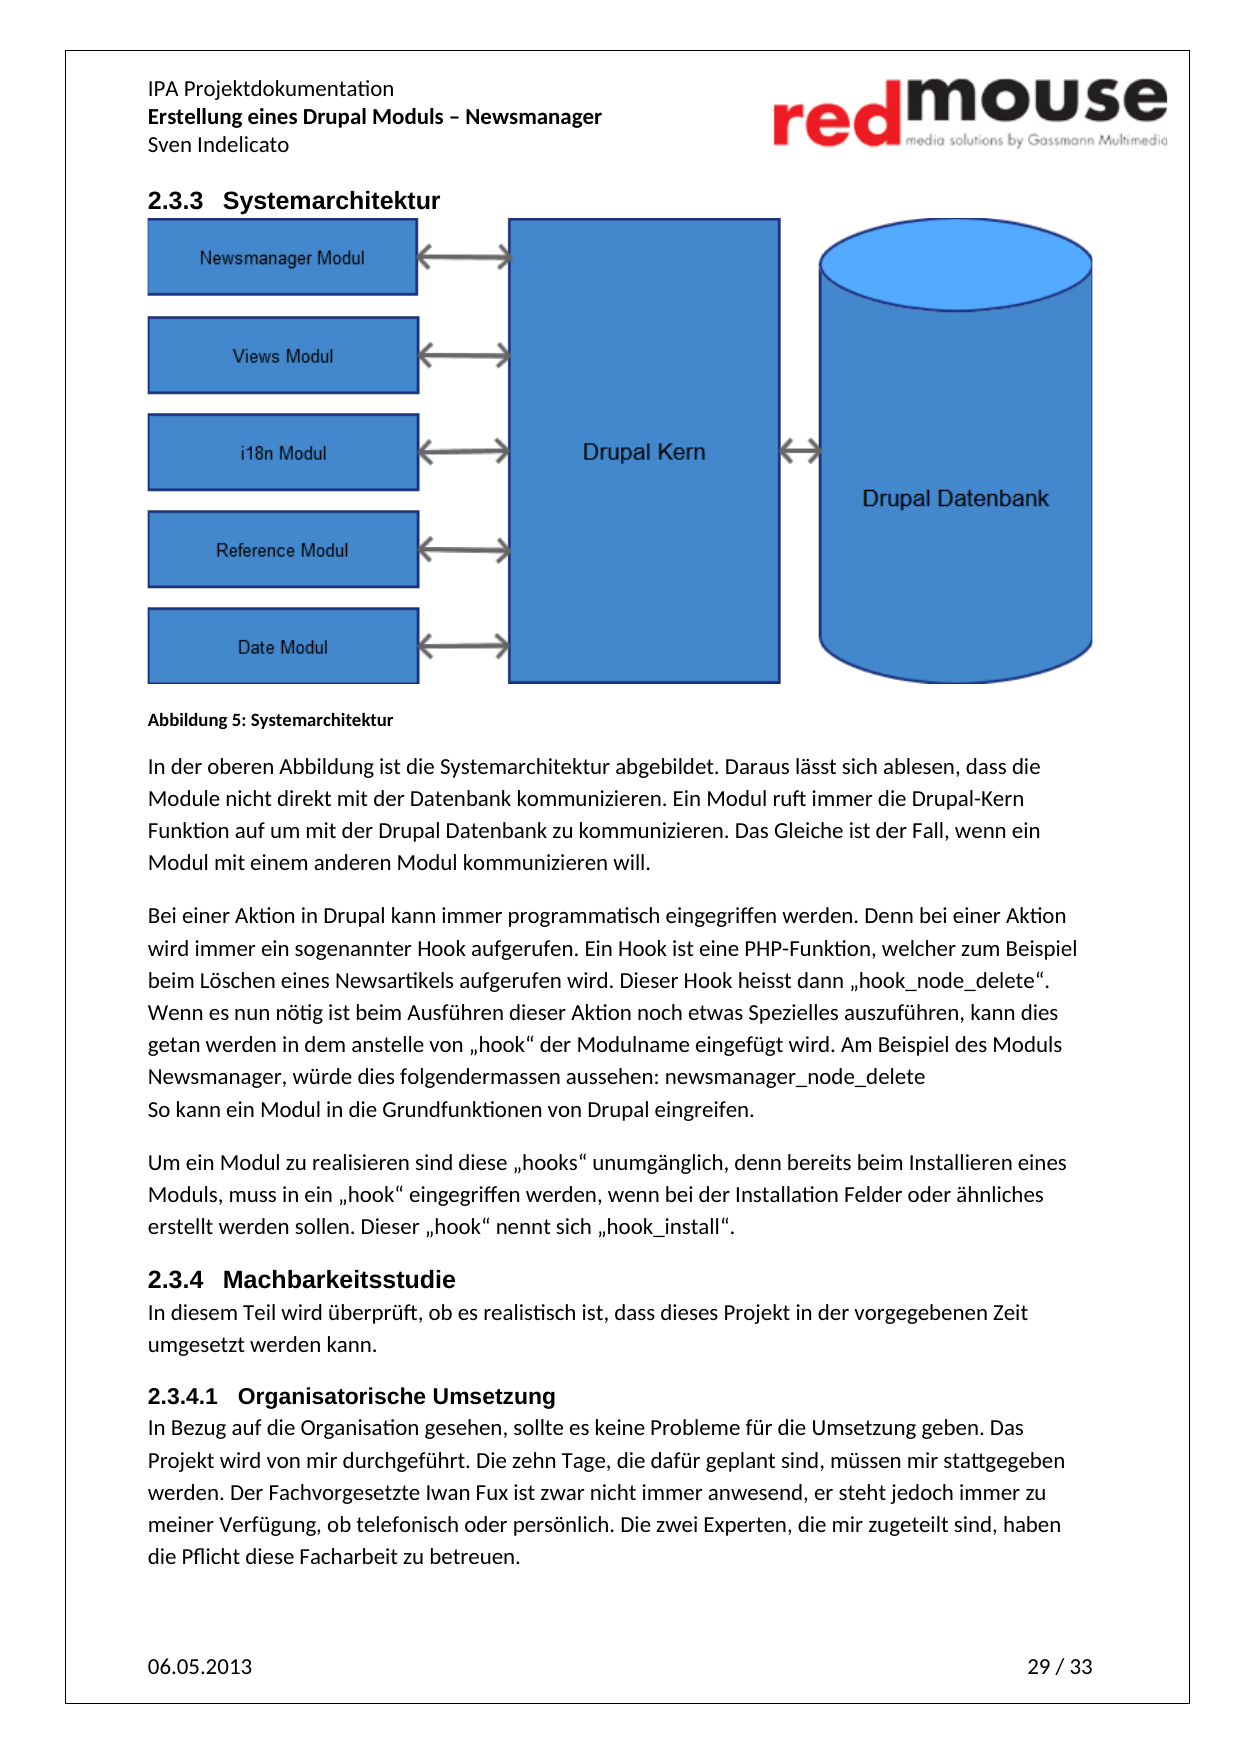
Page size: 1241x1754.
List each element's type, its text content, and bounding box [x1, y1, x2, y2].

picture [147, 218, 1093, 684]
text In Bezug auf die Organisation gesehen, sollte es keine Probleme für die Umsetzung geben. Das Projekt wird von mir durchgeführt. Die zehn Tage, die dafür geplant sind, müssen mir stattgegeben werden. Der Fachvorgesetzte Iwan Fux ist zwar nicht immer anwesend, er steht jedoch immer zu meiner Verfügung, ob telefonisch oder persönlich. Die zwei Experten, die mir zugeteilt sind, haben die Pflicht diese Facharbeit zu betreuen. [148, 1413, 1093, 1570]
text In diesem Teil wird überprüft, ob es realistisch ist, dass dieses Projekt in der vorgegebenen Zeit umgesetzt werden kann. [148, 1298, 1093, 1358]
text Bei einer Aktion in Drupal kann immer programmatisch eingegriffen werden. Denn bei einer Aktion wird immer ein sogenannter Hook aufgerufen. Ein Hook ist eine PHP-Funktion, welcher zum Beispiel beim Löschen eines Newsartikels aufgerufen wird. Dieser Hook heisst dann „hook_node_delete“. Wenn es nun nötig ist beim Ausführen dieser Aktion noch etwas Spezielles auszuführen, kann dies getan werden in dem anstelle von „hook“ der Modulname eingefügt wird. Am Beispiel des Moduls Newsmanager, würde dies folgendermassen aussehen: newsmanager_node_delete So kann ein Modul in die Grundfunktionen von Drupal eingreifen. [148, 902, 1093, 1123]
subtitle Machbarkeitsstudie [148, 1265, 1093, 1294]
subtitle Organisatorische Umsetzung [148, 1383, 1093, 1410]
text Um ein Modul zu realisieren sind diese „hooks“ unumgänglich, denn bereits beim Installieren eines Moduls, muss in ein „hook“ eingegriffen werden, wenn bei der Installation Felder oder ähnliches erstellt werden sollen. Dieser „hook“ nennt sich „hook_install“. [148, 1148, 1093, 1240]
picture [773, 78, 1168, 149]
text In der oberen Abbildung ist die Systemarchitektur abgebildet. Daraus lässt sich ablesen, dass die Module nicht direkt mit der Datenbank kommunizieren. Ein Modul ruft immer die Drupal-Kern Funktion auf um mit der Drupal Datenbank zu kommunizieren. Das Gleiche ist der Fall, wenn ein Modul mit einem anderen Modul kommunizieren will. [148, 752, 1093, 877]
subtitle Systemarchitektur [148, 186, 1093, 215]
